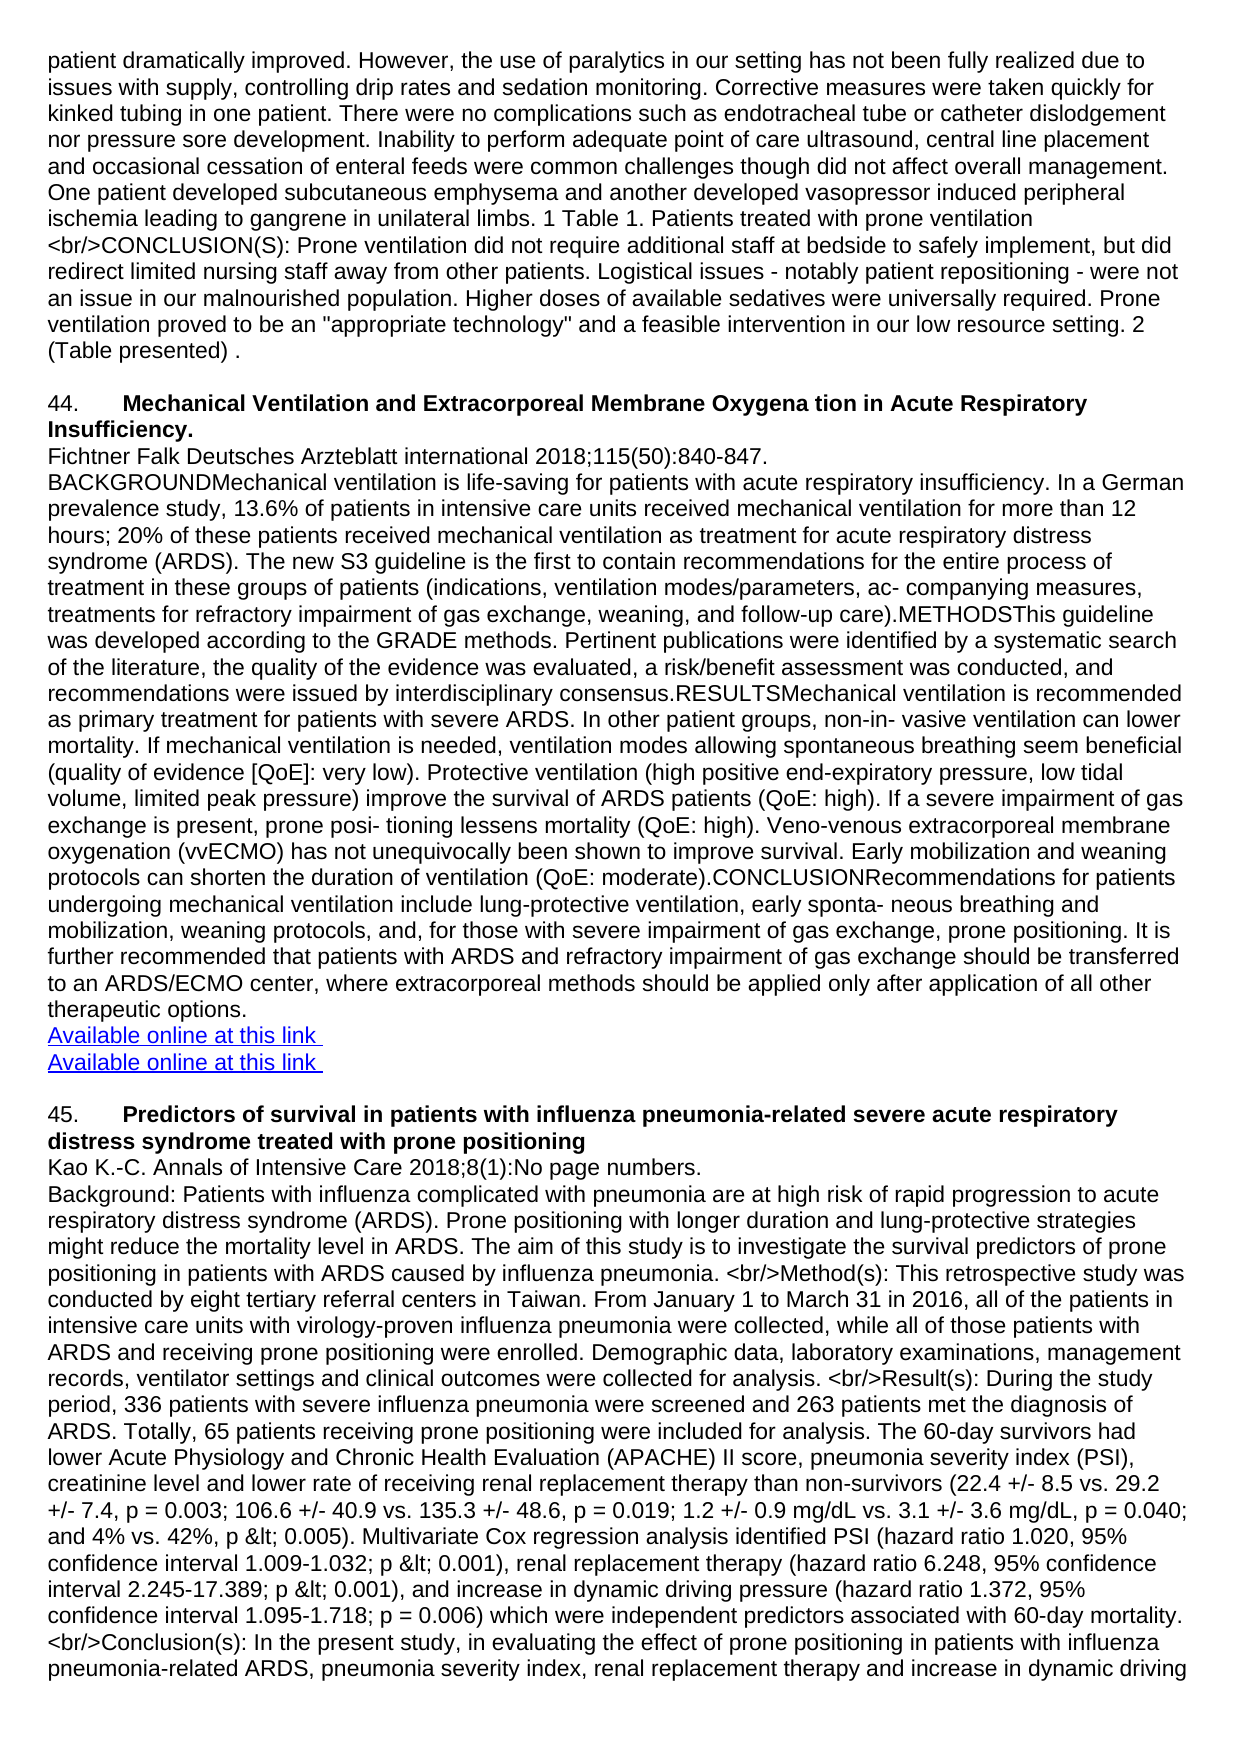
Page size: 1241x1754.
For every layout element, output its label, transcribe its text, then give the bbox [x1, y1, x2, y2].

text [47, 47, 1193, 363]
text Available online at this link [47, 1049, 1193, 1075]
text Available online at this link [47, 1022, 1193, 1049]
list Predictors of survival in patients with influenza pneumonia-related severe acute respiratory distress syndrome treated with prone positioning Kao K.-C. Annals of Intensive Care 2018;8(1):No page numbers. [47, 1101, 1193, 1181]
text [47, 1181, 1193, 1681]
text BACKGROUNDMechanical ventilation is life-saving for patients with acute respiratory insufficiency. In a German prevalence study, 13.6% of patients in intensive care units received mechanical ventilation for more than 12 hours; 20% of these patients received mechanical ventilation as treatment for acute respiratory distress syndrome (ARDS). The new S3 guideline is the first to contain recommendations for the entire process of treatment in these groups of patients (indications, ventilation modes/parameters, ac- companying measures, treatments for refractory impairment of gas exchange, weaning, and follow-up care).METHODSThis guideline was developed according to the GRADE methods. Pertinent publications were identified by a systematic search of the literature, the quality of the evidence was evaluated, a risk/benefit assessment was conducted, and recommendations were issued by interdisciplinary consensus.RESULTSMechanical ventilation is recommended as primary treatment for patients with severe ARDS. In other patient groups, non-in- vasive ventilation can lower mortality. If mechanical ventilation is needed, ventilation modes allowing spontaneous breathing seem beneficial (quality of evidence [QoE]: very low). Protective ventilation (high positive end-expiratory pressure, low tidal volume, limited peak pressure) improve the survival of ARDS patients (QoE: high). If a severe impairment of gas exchange is present, prone posi- tioning lessens mortality (QoE: high). Veno-venous extracorporeal membrane oxygenation (vvECMO) has not unequivocally been shown to improve survival. Early mobilization and weaning protocols can shorten the duration of ventilation (QoE: moderate).CONCLUSIONRecommendations for patients undergoing mechanical ventilation include lung-protective ventilation, early sponta- neous breathing and mobilization, weaning protocols, and, for those with severe impairment of gas exchange, prone positioning. It is further recommended that patients with ARDS and refractory impairment of gas exchange should be transferred to an ARDS/ECMO center, where extracorporeal methods should be applied only after application of all other therapeutic options. [47, 469, 1193, 1022]
list Mechanical Ventilation and Extracorporeal Membrane Oxygena tion in Acute Respiratory Insufficiency. Fichtner Falk Deutsches Arzteblatt international 2018;115(50):840-847. [47, 390, 1193, 469]
